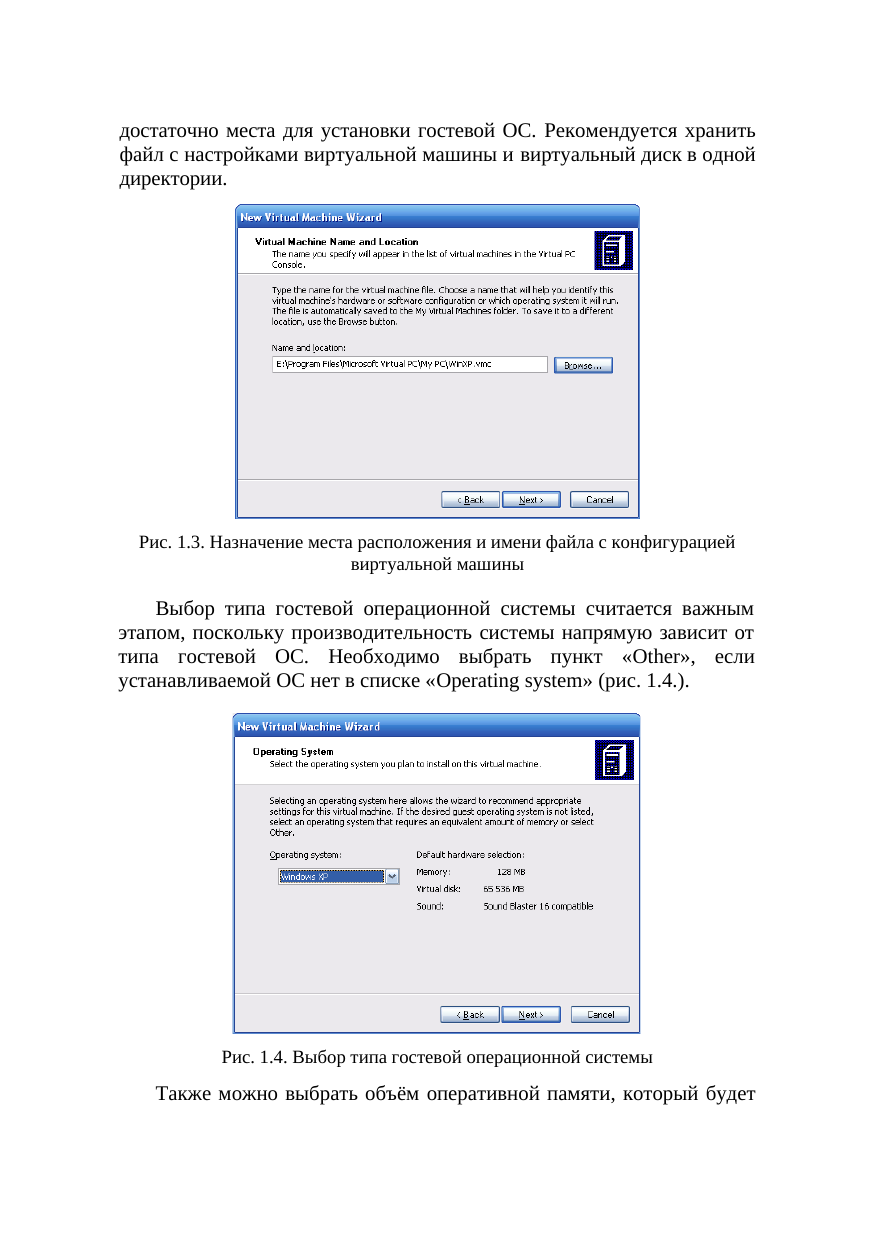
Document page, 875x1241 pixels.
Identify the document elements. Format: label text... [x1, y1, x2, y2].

text Выбор типа гостевой операционной системы считается важным этапом, поскольку производительность системы напрямую зависит от типа гостевой ОС. Необходимо выбрать пункт «Other», если устанавливаемой ОС нет в списке «Operating system» (рис. 1.4.). [118, 596, 755, 692]
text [119, 118, 756, 190]
text Рис. 1.3. Назначение места расположения и имени файла с конфигурацией виртуальной машины [118, 531, 756, 574]
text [118, 1081, 756, 1104]
picture [232, 713, 641, 1034]
text Рис. 1.4. Выбор типа гостевой операционной системы [118, 1046, 756, 1068]
picture [235, 204, 640, 519]
